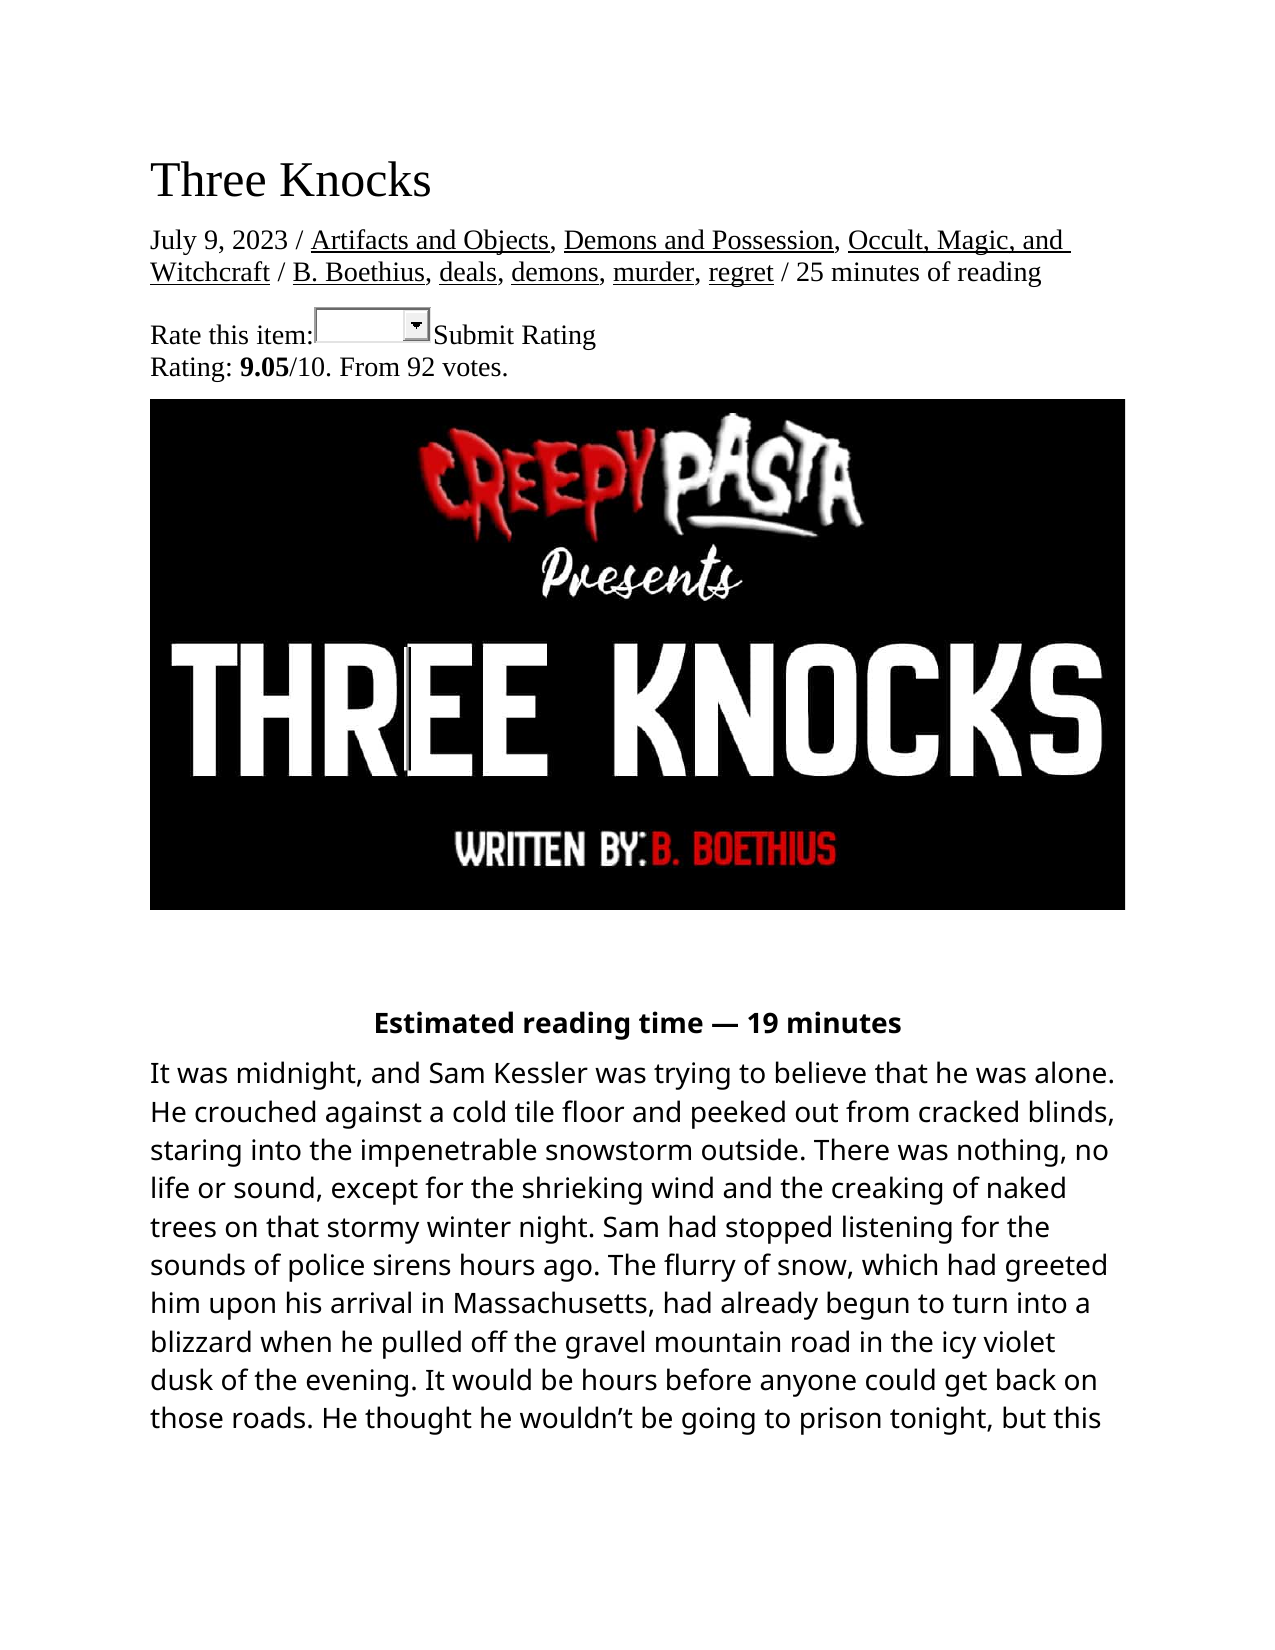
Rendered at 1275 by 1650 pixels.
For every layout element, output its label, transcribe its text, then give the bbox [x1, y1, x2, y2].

text Rating: 9.05/10. From 92 votes. [150, 350, 1125, 383]
text Rate this item:Submit Rating [150, 303, 1125, 350]
text July 9, 2023 / Artifacts and Objects, Demons and Possession, Occult, Magic, and Witchcraft / B. Boethius, deals, demons, murder, regret / 25 minutes of reading [150, 223, 1125, 288]
text Three Knocks [150, 150, 1125, 207]
text Estimated reading time — 19 minutes [150, 926, 1125, 1041]
picture [150, 399, 1125, 910]
